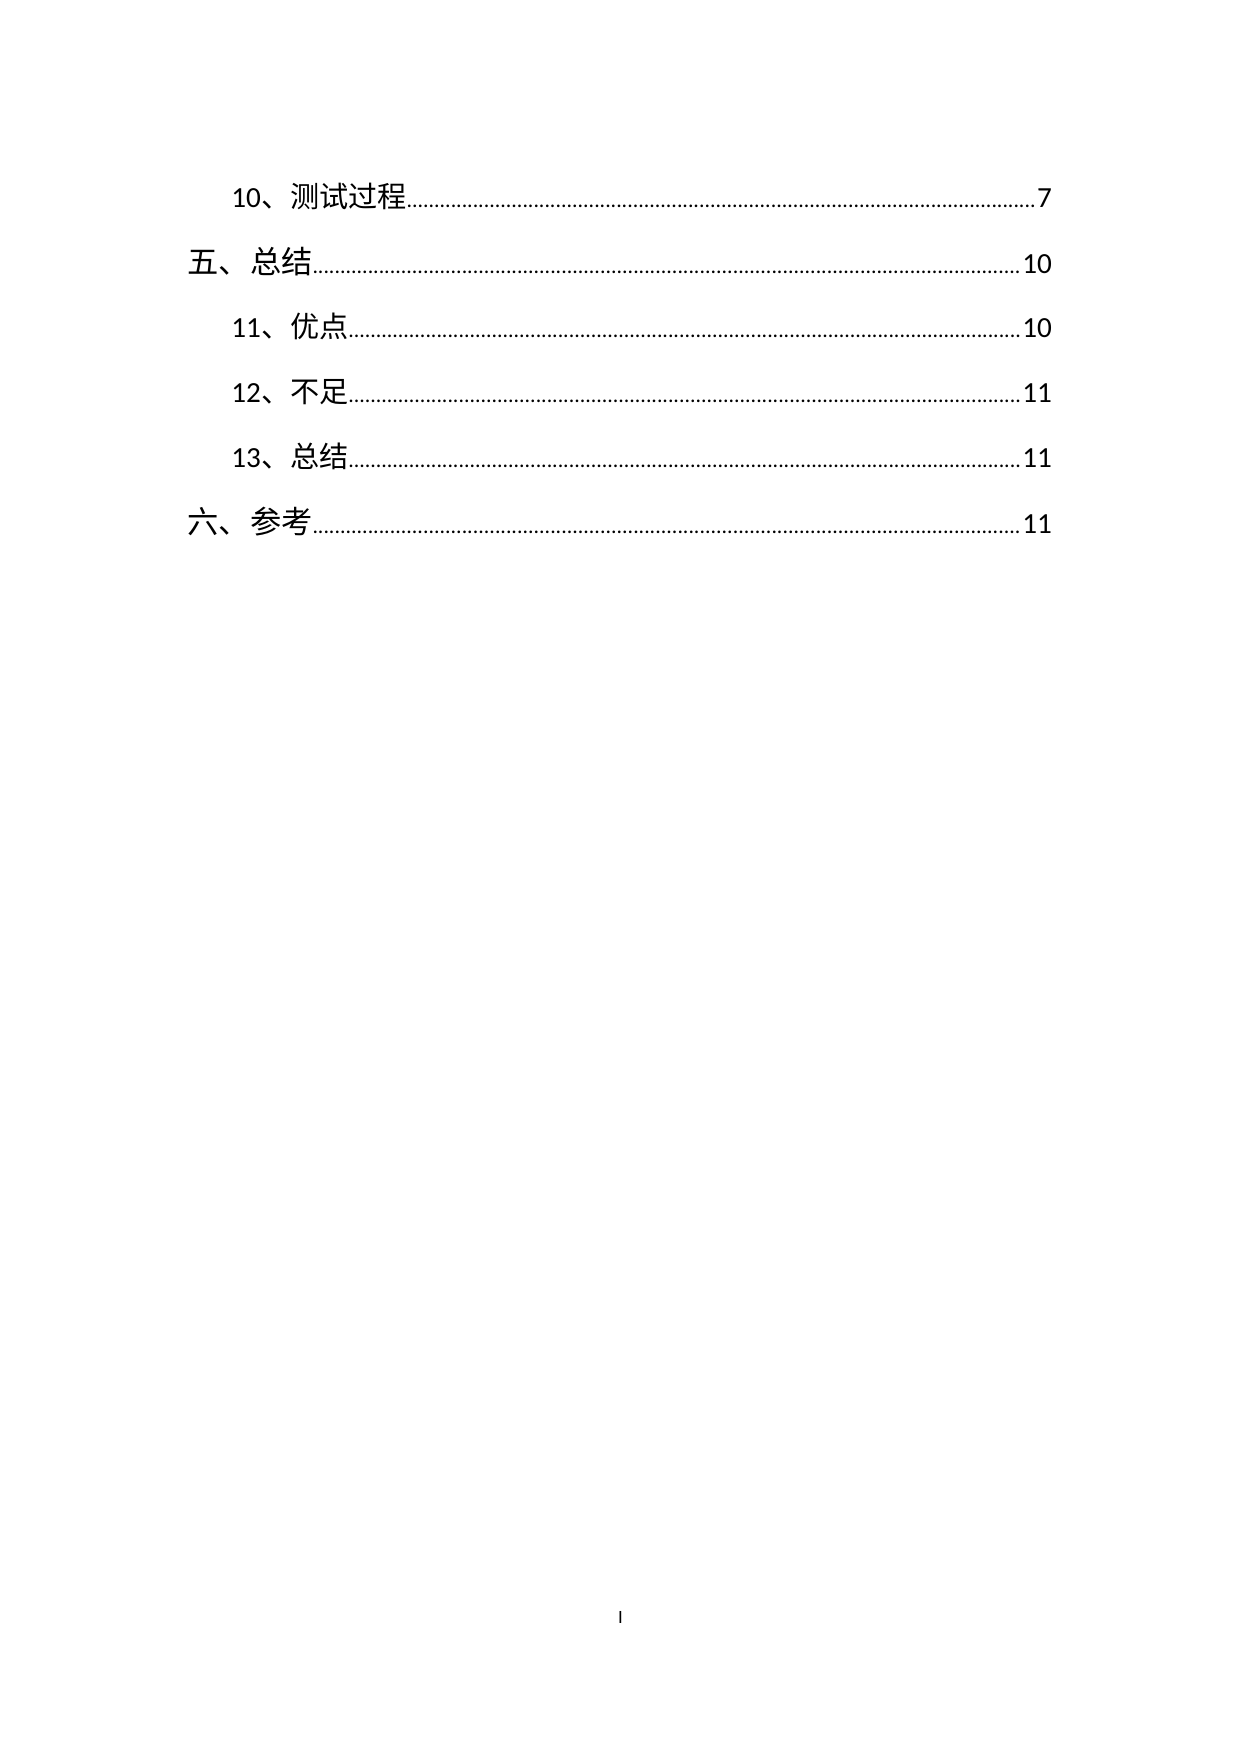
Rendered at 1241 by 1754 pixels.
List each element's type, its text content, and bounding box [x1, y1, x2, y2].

text 五、总结 10 [187, 227, 1053, 292]
text 11、优点 10 [231, 292, 1053, 357]
text 10、测试过程 7 [231, 162, 1053, 227]
text 六、参考 11 [187, 487, 1053, 552]
text 13、总结 11 [231, 422, 1053, 487]
text 12、不足 11 [231, 357, 1053, 422]
